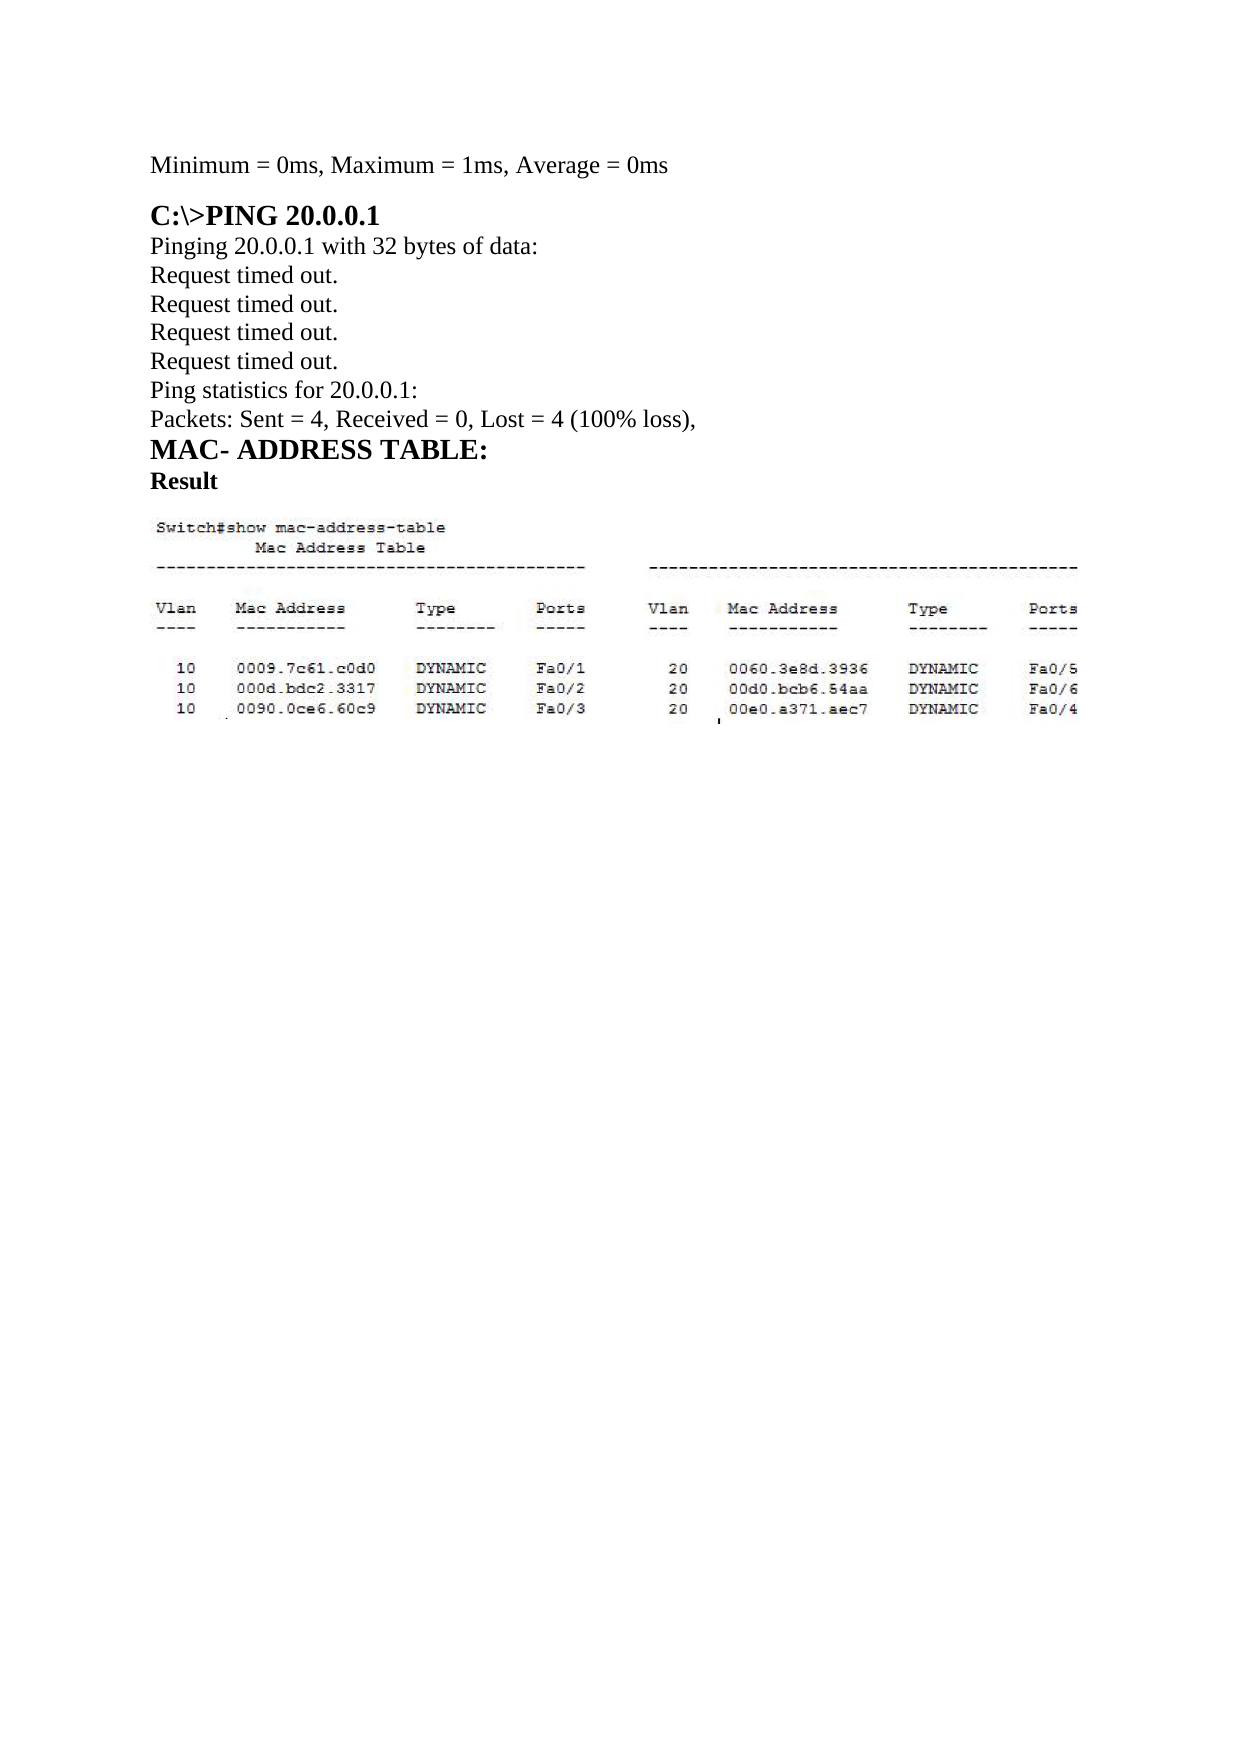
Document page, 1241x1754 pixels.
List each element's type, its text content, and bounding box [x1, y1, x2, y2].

text Pinging 20.0.0.1 with 32 bytes of data: [150, 231, 1090, 260]
text Request timed out. [150, 260, 1090, 289]
text Request timed out. [150, 317, 1090, 346]
text Ping statistics for 20.0.0.1: [150, 375, 1090, 404]
text MAC- ADDRESS TABLE: [150, 432, 1090, 466]
text Request timed out. [150, 346, 1090, 375]
text Result [150, 466, 1090, 495]
text Request timed out. [150, 289, 1090, 317]
picture [150, 513, 1091, 744]
text Packets: Sent = 4, Received = 0, Lost = 4 (100% loss), [150, 404, 1090, 432]
text Minimum = 0ms, Maximum = 1ms, Average = 0ms [150, 150, 1090, 179]
text C:\>PING 20.0.0.1 [150, 198, 1090, 231]
